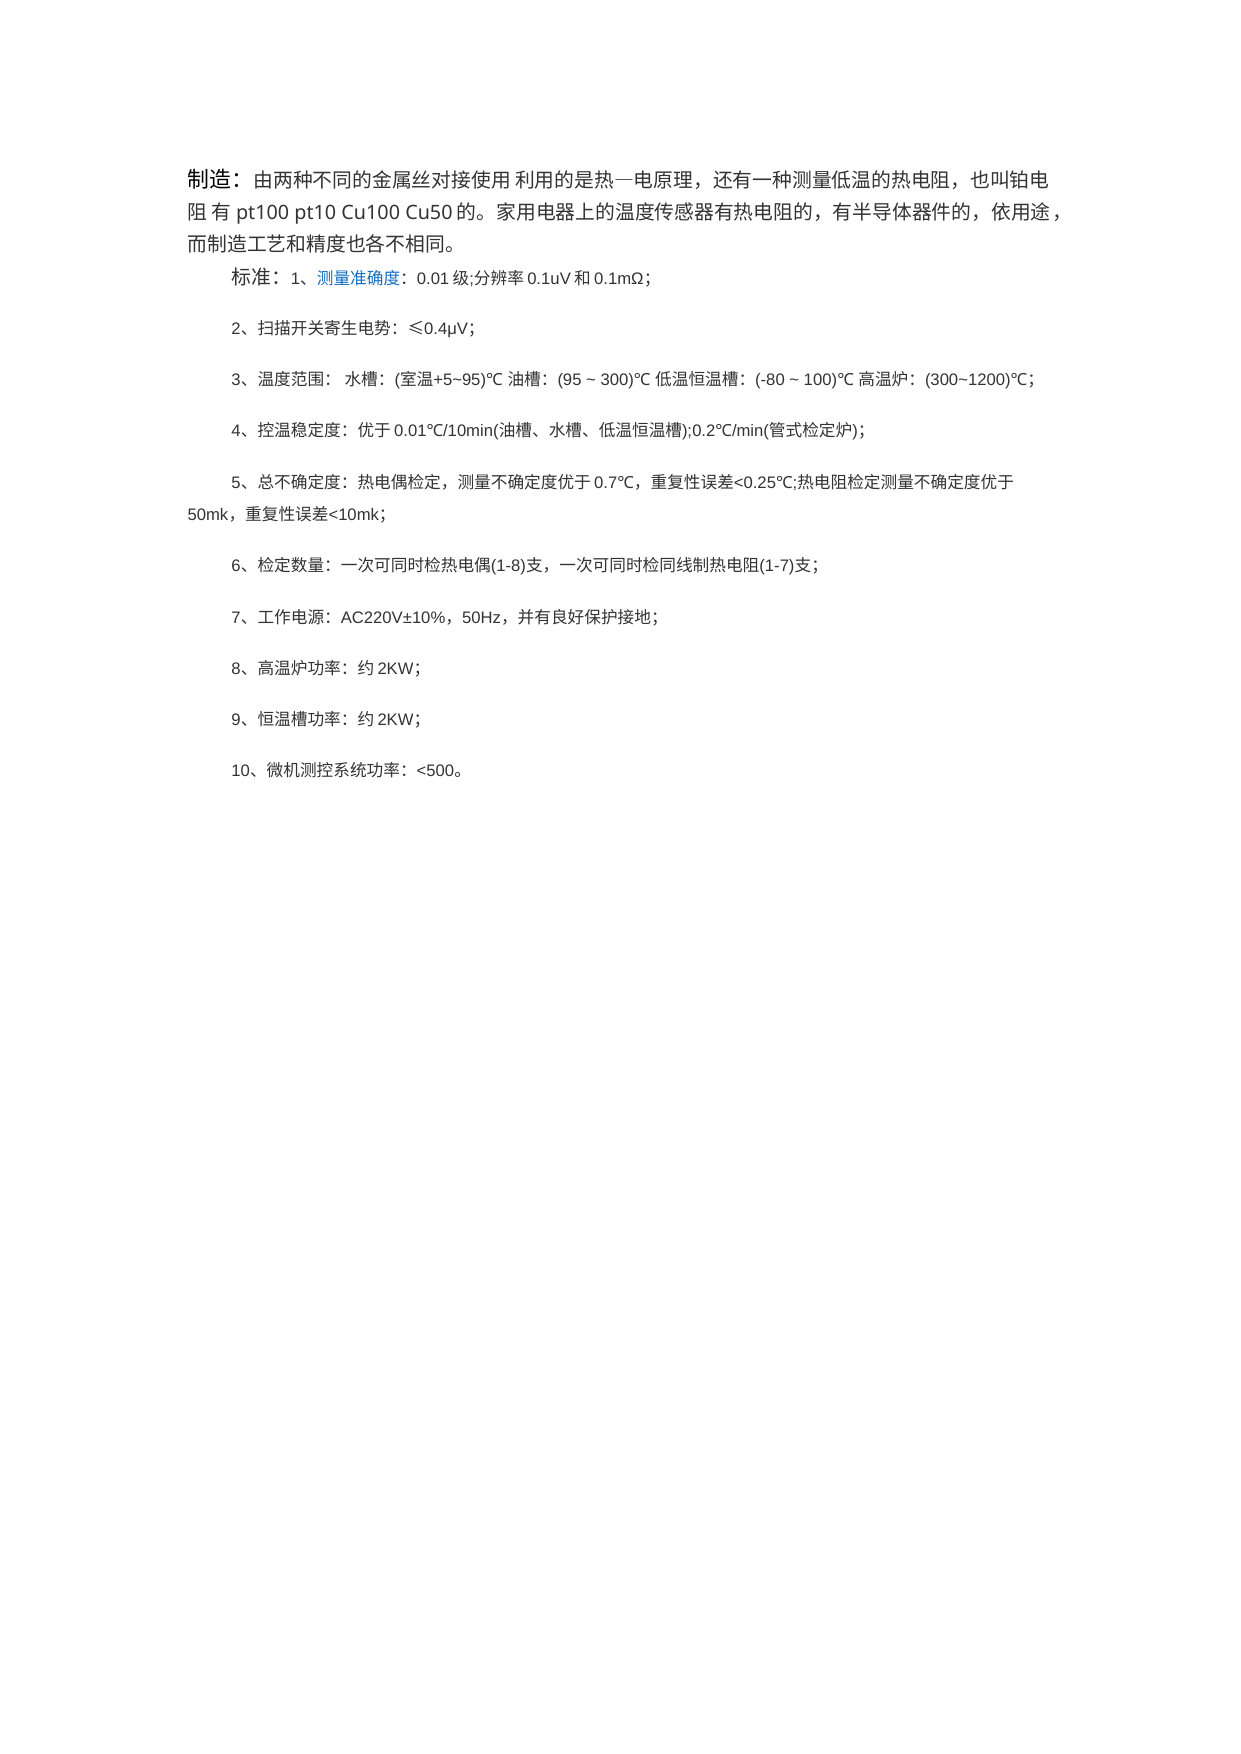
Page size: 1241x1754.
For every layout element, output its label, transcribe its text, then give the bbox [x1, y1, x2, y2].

text 4、控温稳定度：优于0.01℃/10min(油槽、水槽、低温恒温槽);0.2℃/min(管式检定炉)； [187, 413, 1053, 446]
text 标准：1、测量准确度：0.01级;分辨率0.1uV和0.1mΩ； [187, 259, 1053, 292]
text 9、恒温槽功率：约2KW； [187, 702, 1053, 734]
text 8、高温炉功率：约2KW； [187, 651, 1053, 683]
text 5、总不确定度：热电偶检定，测量不确定度优于0.7℃，重复性误差<0.25℃;热电阻检定测量不确定度优于50mk，重复性误差<10mk； [187, 464, 1053, 529]
text 10、微机测控系统功率：<500。 [187, 753, 1053, 786]
text 6、检定数量：一次可同时检热电偶(1-8)支，一次可同时检同线制热电阻(1-7)支； [187, 548, 1053, 581]
text 制造：由两种不同的金属丝对接使用 利用的是热—电原理，还有一种测量低温的热电阻，也叫铂电阻 有pt100 pt10 Cu100 Cu50的。家用电器上的温度传感器有热电阻的，有半导体器件的，依用途，而制造工艺和精度也各不相同。 [187, 162, 1053, 259]
text 3、温度范围： 水槽：(室温+5~95)℃ 油槽：(95 ~ 300)℃ 低温恒温槽：(-80 ~ 100)℃ 高温炉：(300~1200)℃； [187, 362, 1053, 394]
text 7、工作电源：AC220V±10%，50Hz，并有良好保护接地； [187, 599, 1053, 632]
text 2、扫描开关寄生电势：≤0.4μV； [187, 311, 1053, 343]
